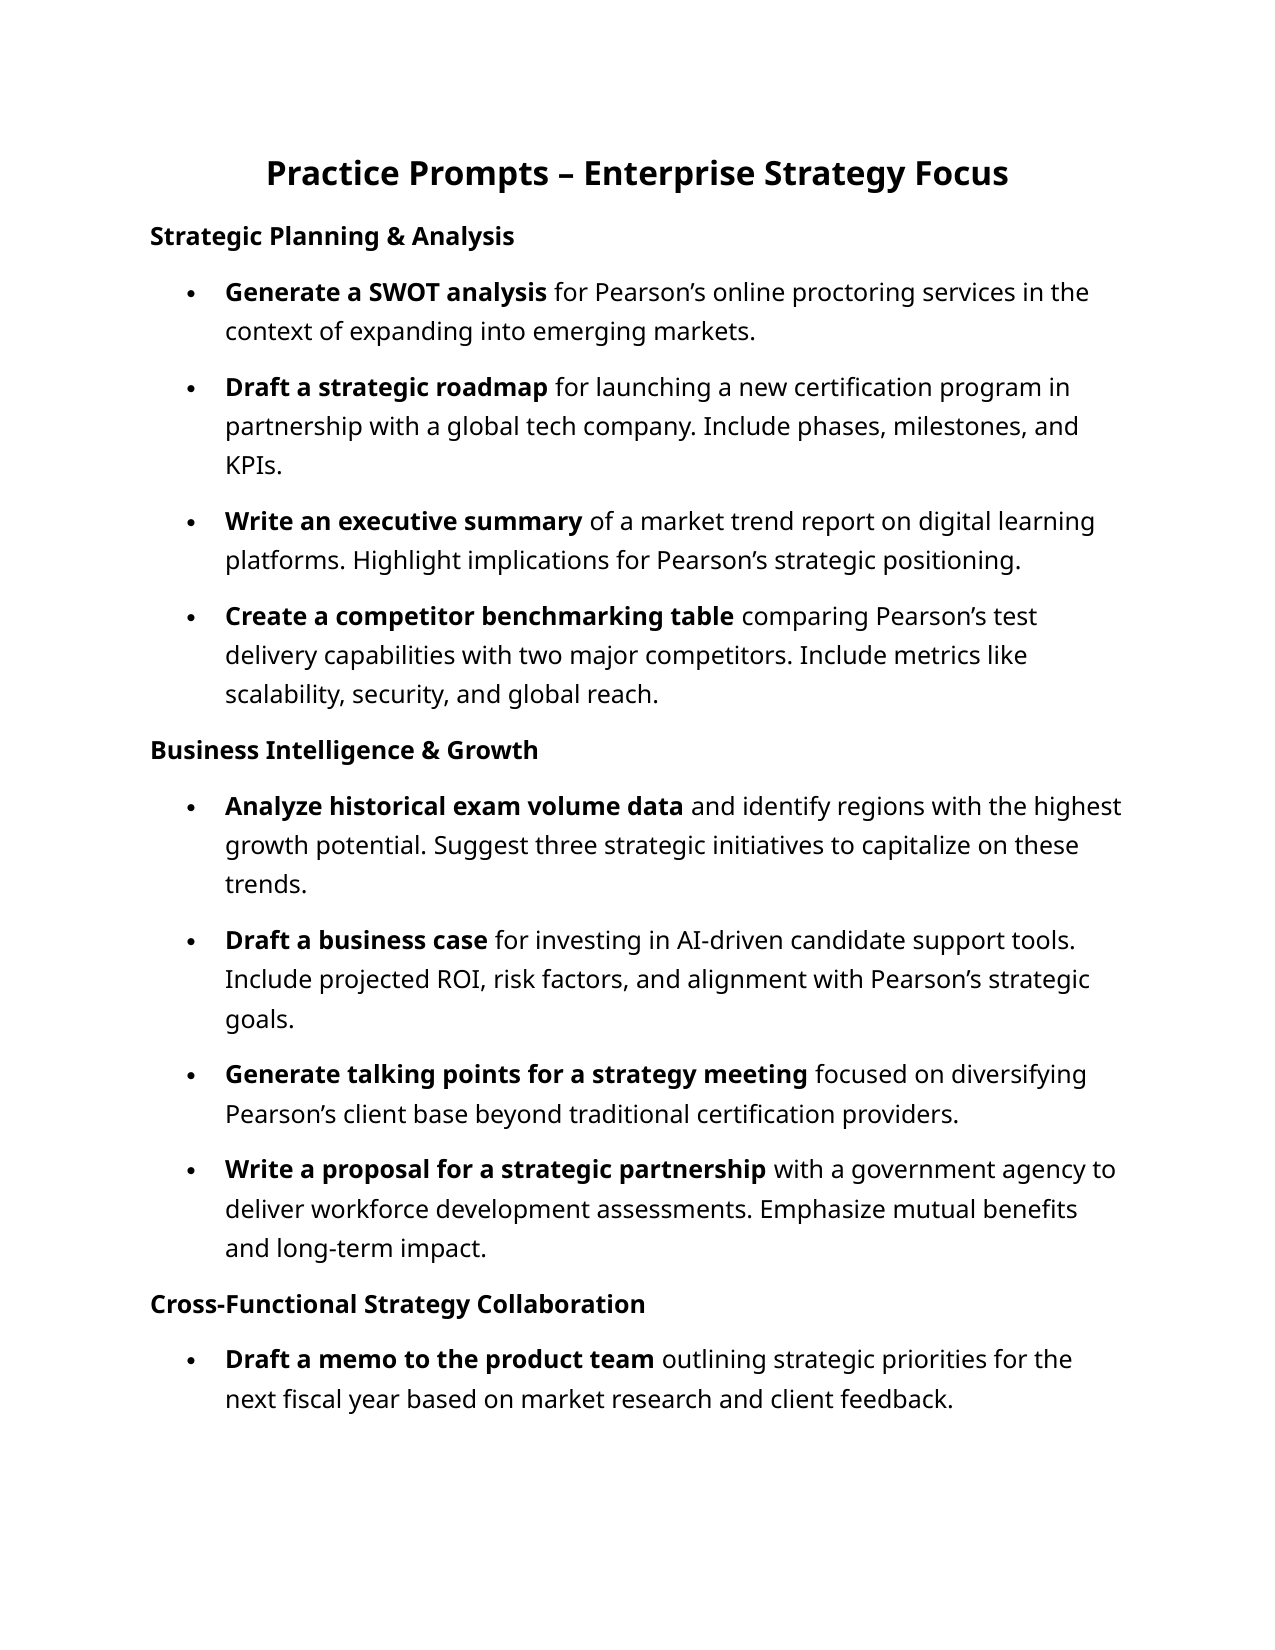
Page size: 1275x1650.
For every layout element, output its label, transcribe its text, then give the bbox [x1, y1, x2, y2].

text Business Intelligence & Growth [150, 733, 1125, 767]
list Create a competitor benchmarking table comparing Pearson’s test delivery capabilities with two major competitors. Include metrics like scalability, security, and global reach. [187, 599, 1125, 711]
list Generate a SWOT analysis for Pearson’s online proctoring services in the context of expanding into emerging markets. [187, 275, 1125, 348]
list Draft a business case for investing in AI-driven candidate support tools. Include projected ROI, risk factors, and alignment with Pearson’s strategic goals. [187, 923, 1125, 1035]
text Strategic Planning & Analysis [150, 219, 1125, 253]
list Write a proposal for a strategic partnership with a government agency to deliver workforce development assessments. Emphasize mutual benefits and long-term impact. [187, 1152, 1125, 1264]
text Practice Prompts – Enterprise Strategy Focus [150, 150, 1125, 195]
list Write an executive summary of a market trend report on digital learning platforms. Highlight implications for Pearson’s strategic positioning. [187, 504, 1125, 577]
list Generate talking points for a strategy meeting focused on diversifying Pearson’s client base beyond traditional certification providers. [187, 1057, 1125, 1130]
list Draft a memo to the product team outlining strategic priorities for the next fiscal year based on market research and client feedback. [187, 1342, 1125, 1415]
list Draft a strategic roadmap for launching a new certification program in partnership with a global tech company. Include phases, milestones, and KPIs. [187, 370, 1125, 482]
list Analyze historical exam volume data and identify regions with the highest growth potential. Suggest three strategic initiatives to capitalize on these trends. [187, 789, 1125, 901]
text Cross-Functional Strategy Collaboration [150, 1286, 1125, 1320]
